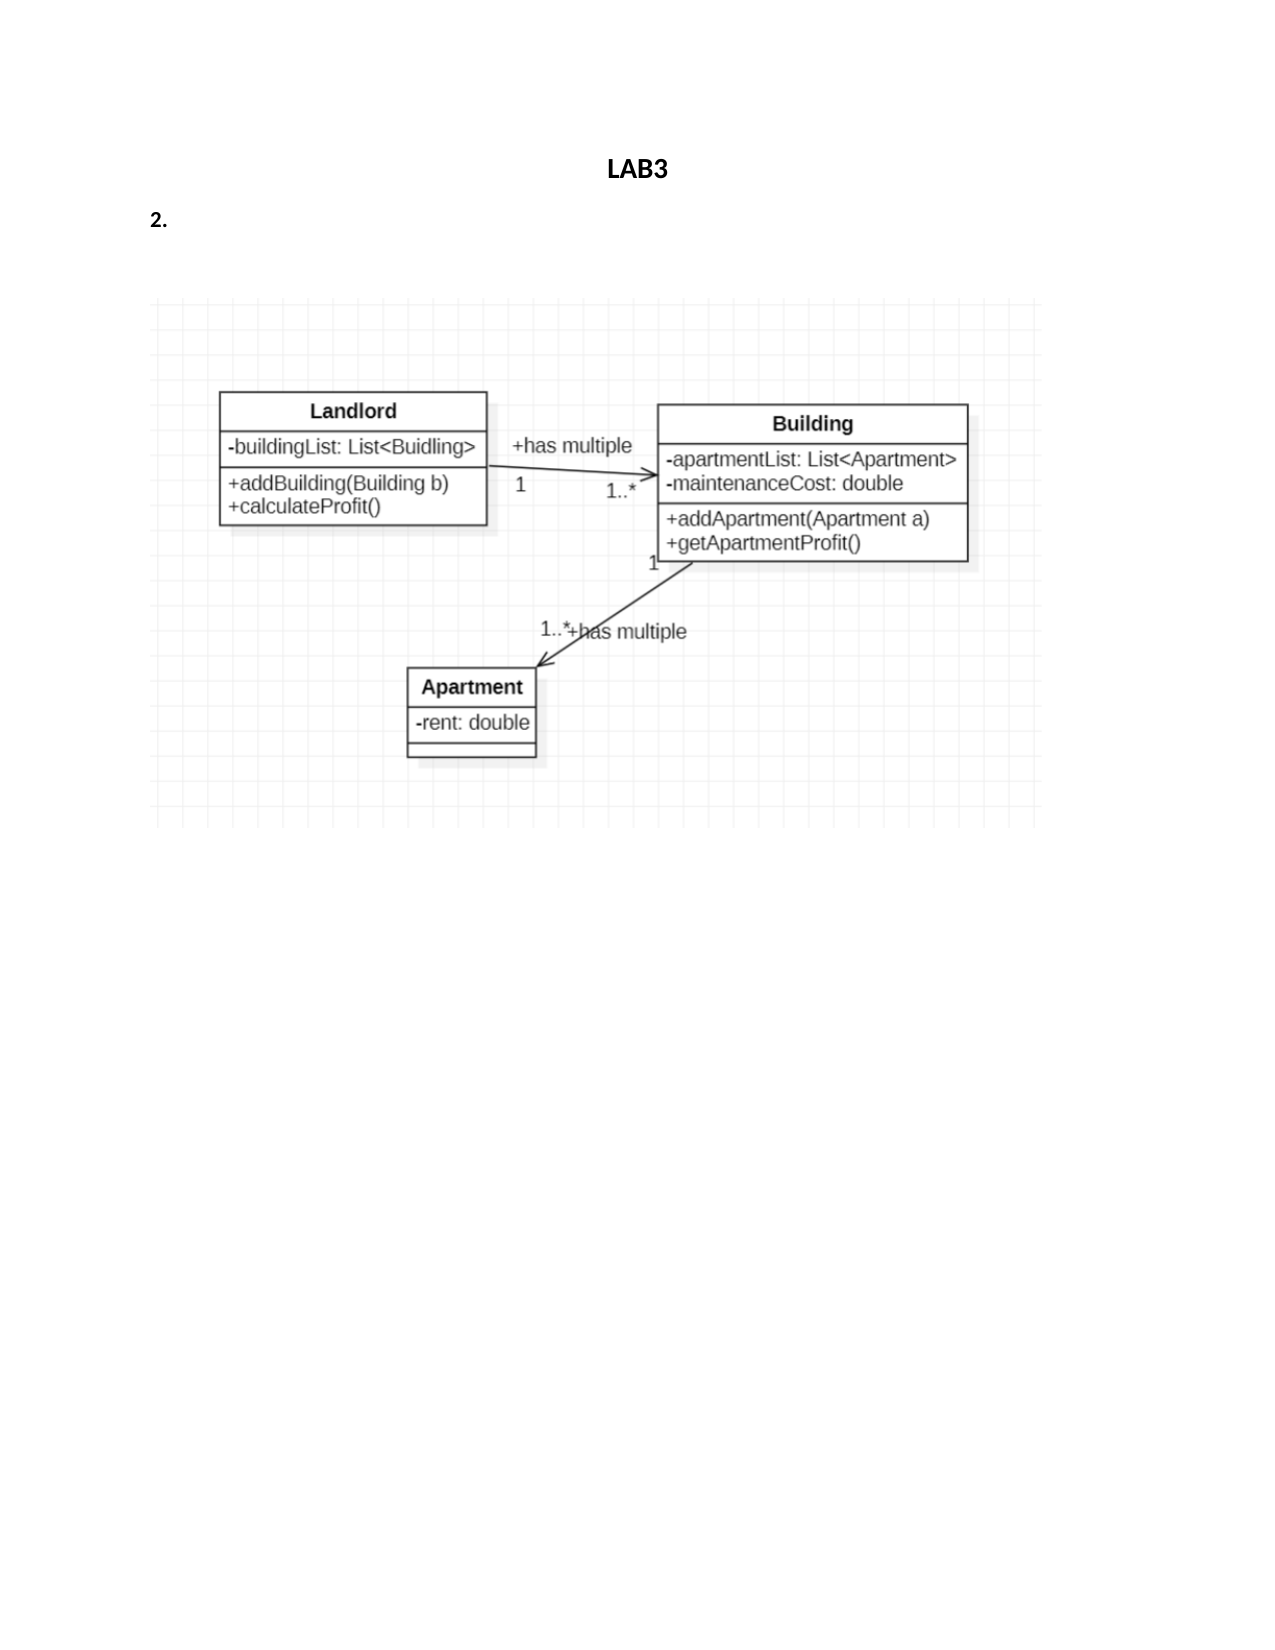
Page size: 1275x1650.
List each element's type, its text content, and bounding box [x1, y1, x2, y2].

picture [150, 298, 1042, 828]
text LAB3 [150, 150, 1125, 186]
text 2. [150, 205, 1125, 233]
